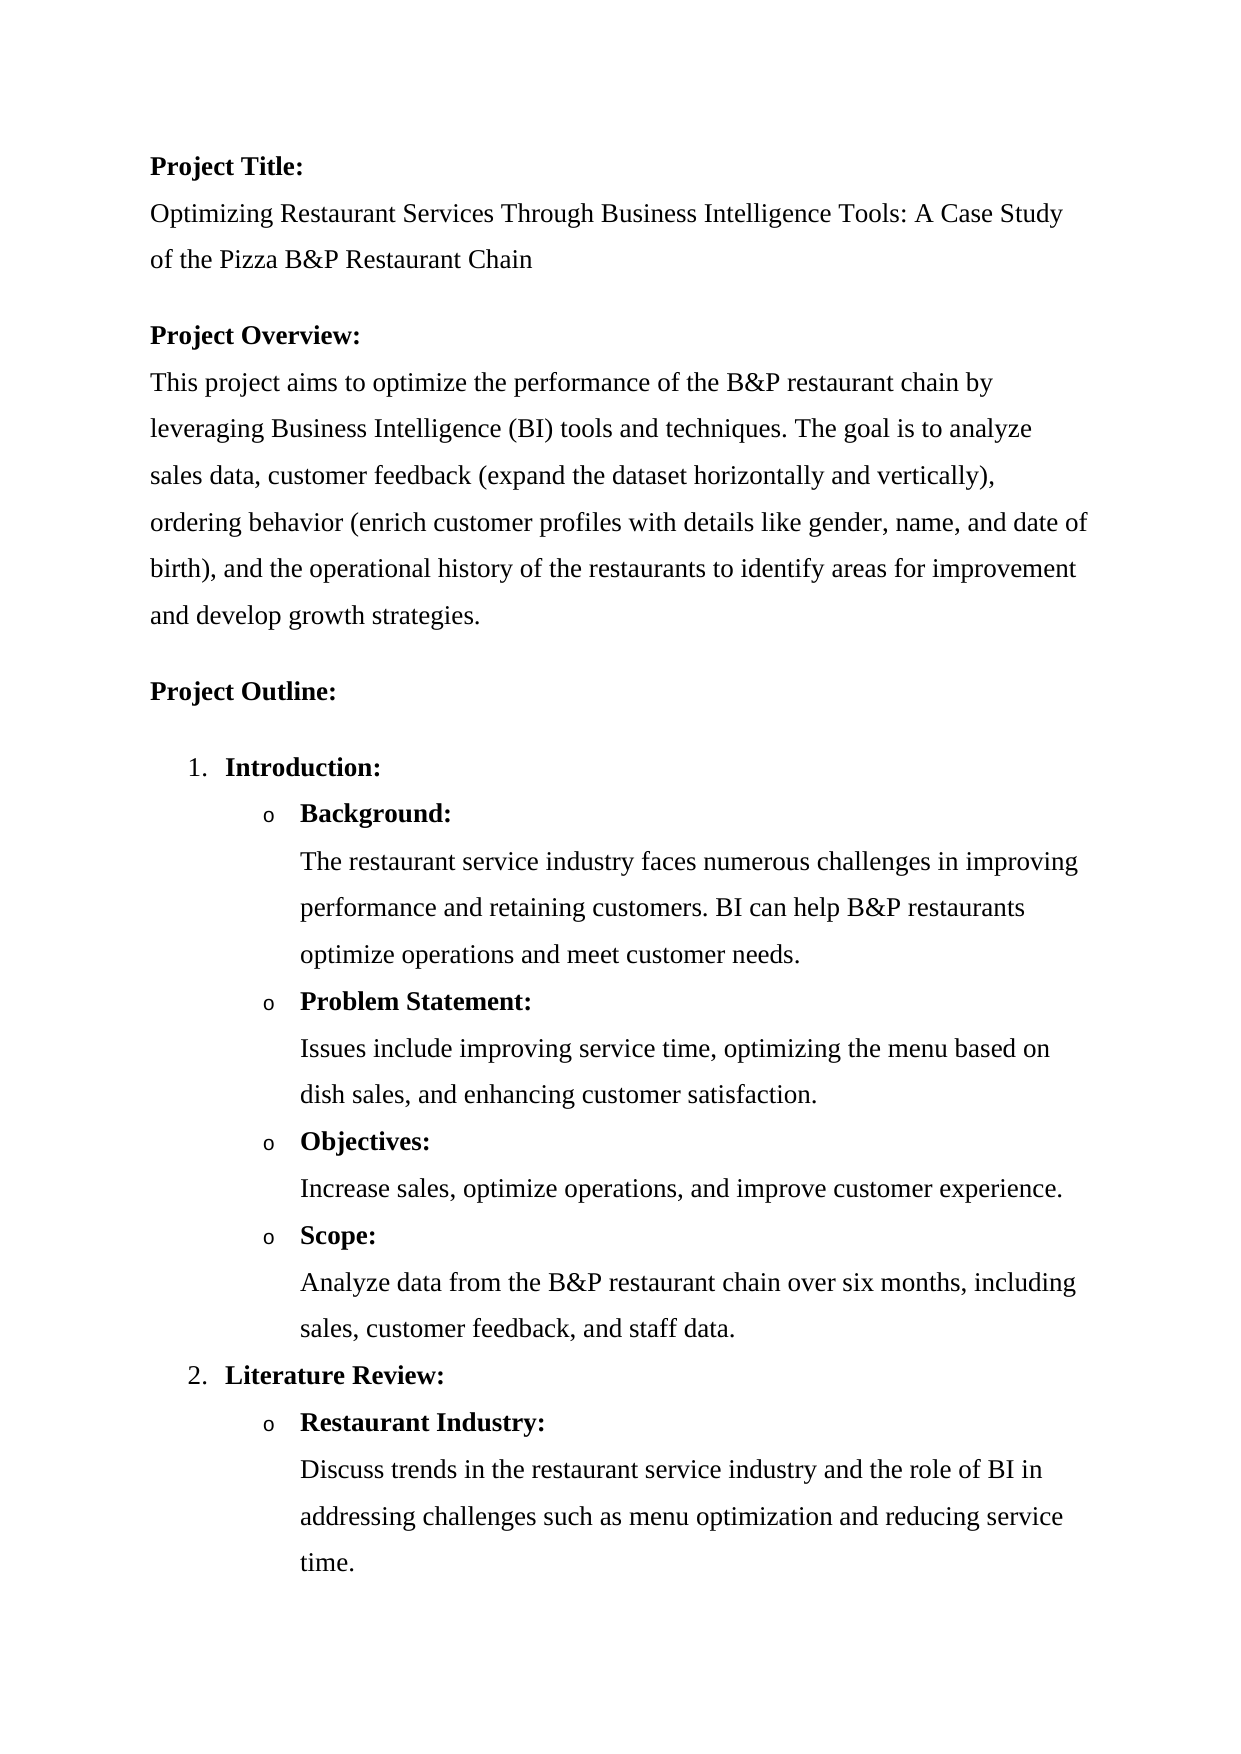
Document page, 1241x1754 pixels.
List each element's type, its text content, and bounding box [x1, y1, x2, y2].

list Objectives: Increase sales, optimize operations, and improve customer experience. [262, 1125, 1090, 1203]
list Restaurant Industry: Discuss trends in the restaurant service industry and the role of BI in addressing challenges such as menu optimization and reducing service time. [262, 1406, 1090, 1577]
text Project Outline: [150, 675, 1090, 706]
list Literature Review: [187, 1359, 1090, 1390]
text Project Overview: This project aims to optimize the performance of the B&P restaurant chain by leveraging Business Intelligence (BI) tools and techniques. The goal is to analyze sales data, customer feedback (expand the dataset horizontally and vertically), ordering behavior (enrich customer profiles with details like gender, name, and date of birth), and the operational history of the restaurants to identify areas for improvement and develop growth strategies. [150, 319, 1090, 630]
list Scope: Analyze data from the B&P restaurant chain over six months, including sales, customer feedback, and staff data. [262, 1219, 1090, 1344]
text Project Title: Optimizing Restaurant Services Through Business Intelligence Tools: A Case Study of the Pizza B&P Restaurant Chain [150, 150, 1090, 274]
list Introduction: [187, 751, 1090, 782]
list Problem Statement: Issues include improving service time, optimizing the menu based on dish sales, and enhancing customer satisfaction. [262, 984, 1090, 1109]
list Background: The restaurant service industry faces numerous challenges in improving performance and retaining customers. BI can help B&P restaurants optimize operations and meet customer needs. [262, 797, 1090, 969]
